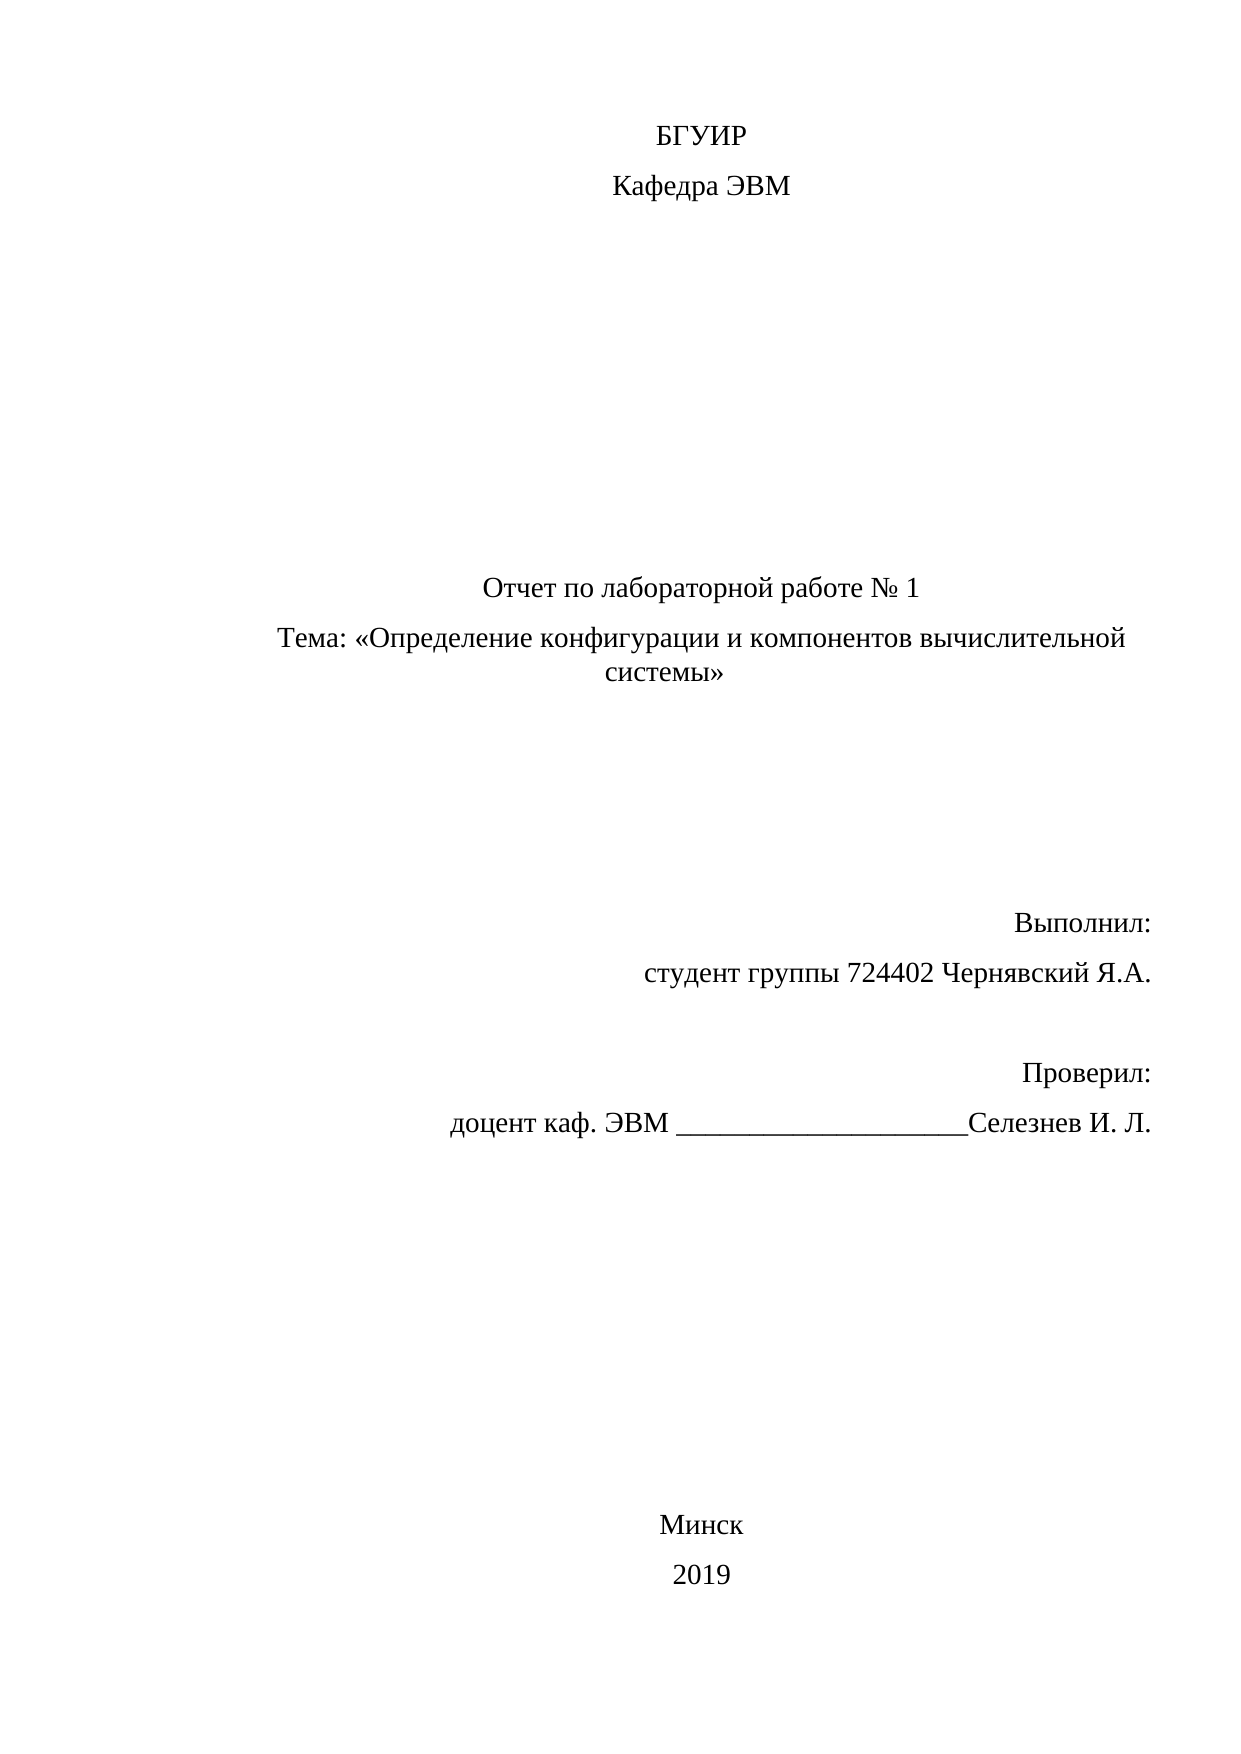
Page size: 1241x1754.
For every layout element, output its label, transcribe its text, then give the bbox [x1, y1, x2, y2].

text студент группы 724402 Чернявский Я.А. [177, 955, 1152, 988]
text доцент каф. ЭВМ ____________________Селезнев И. Л. [177, 1106, 1152, 1139]
text Тема: «Определение конфигурации и компонентов вычислительной системы» [177, 620, 1152, 687]
text Кафедра ЭВМ [177, 168, 1152, 202]
text Отчет по лабораторной работе № 1 [177, 570, 1152, 603]
text 2019 [177, 1557, 1152, 1591]
text Выполнил: [177, 905, 1152, 938]
text Проверил: [177, 1055, 1152, 1089]
text Минск [177, 1507, 1152, 1541]
text БГУИР [177, 118, 1152, 152]
